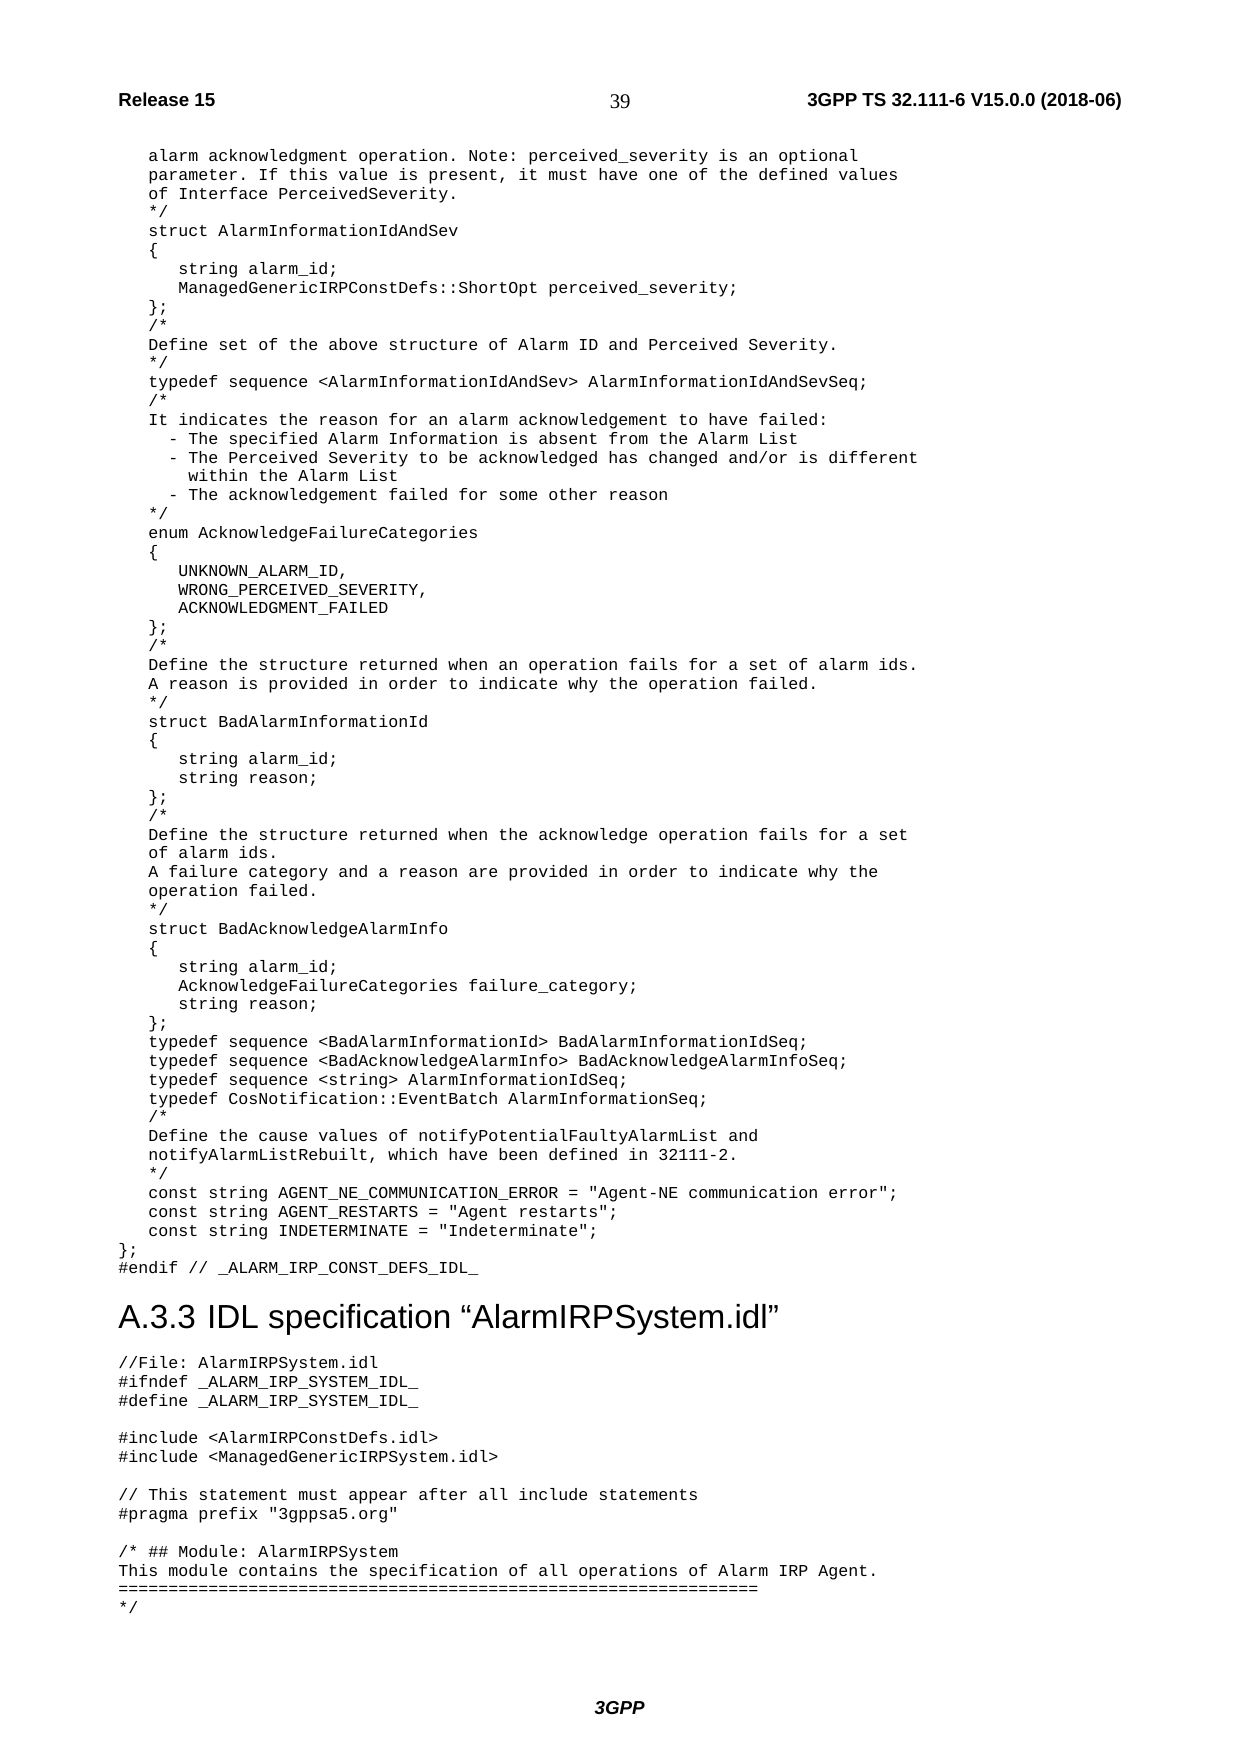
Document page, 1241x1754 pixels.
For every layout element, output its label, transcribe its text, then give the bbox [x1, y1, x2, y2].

text operation failed. [118, 883, 1122, 902]
text const string AGENT_RESTARTS = "Agent restarts"; [118, 1203, 1122, 1222]
text #pragma prefix "3gppsa5.org" [118, 1506, 1122, 1524]
text //File: AlarmIRPSystem.idl [118, 1355, 1122, 1373]
text A failure category and a reason are provided in order to indicate why the [118, 864, 1122, 883]
text typedef sequence <BadAlarmInformationId> BadAlarmInformationIdSeq; [118, 1034, 1122, 1052]
text within the Alarm List [118, 468, 1122, 487]
text string alarm_id; [118, 261, 1122, 279]
text WRONG_PERCEIVED_SEVERITY, [118, 581, 1122, 600]
text { [118, 242, 1122, 261]
text #include <AlarmIRPConstDefs.idl> [118, 1430, 1122, 1449]
text A reason is provided in order to indicate why the operation failed. [118, 675, 1122, 694]
text of alarm ids. [118, 845, 1122, 864]
text Define the cause values of notifyPotentialFaultyAlarmList and [118, 1128, 1122, 1147]
text */ [118, 1166, 1122, 1184]
text ACKNOWLEDGMENT_FAILED [118, 600, 1122, 619]
text /* [118, 317, 1122, 336]
text ManagedGenericIRPConstDefs::ShortOpt perceived_severity; [118, 279, 1122, 298]
text const string AGENT_NE_COMMUNICATION_ERROR = "Agent-NE communication error"; [118, 1184, 1122, 1203]
text // This statement must appear after all include statements [118, 1487, 1122, 1506]
text /* [118, 638, 1122, 657]
text AcknowledgeFailureCategories failure_category; [118, 977, 1122, 996]
text #ifndef _ALARM_IRP_SYSTEM_IDL_ [118, 1373, 1122, 1392]
text */ [118, 204, 1122, 223]
text { [118, 543, 1122, 562]
text - The specified Alarm Information is absent from the Alarm List [118, 430, 1122, 449]
text /* [118, 1109, 1122, 1128]
text Define the structure returned when an operation fails for a set of alarm ids. [118, 657, 1122, 675]
text { [118, 732, 1122, 751]
text }; [118, 1015, 1122, 1034]
subtitle A.3.3 IDL specification “AlarmIRPSystem.idl” [118, 1297, 1122, 1336]
text UNKNOWN_ALARM_ID, [118, 562, 1122, 581]
text #endif // _ALARM_IRP_CONST_DEFS_IDL_ [118, 1260, 1122, 1279]
text string reason; [118, 996, 1122, 1015]
text }; [118, 1241, 1122, 1260]
text /* [118, 807, 1122, 826]
text #define _ALARM_IRP_SYSTEM_IDL_ [118, 1392, 1122, 1411]
text Define the structure returned when the acknowledge operation fails for a set [118, 826, 1122, 845]
text const string INDETERMINATE = "Indeterminate"; [118, 1222, 1122, 1241]
text alarm acknowledgment operation. Note: perceived_severity is an optional [118, 147, 1122, 166]
text string alarm_id; [118, 958, 1122, 977]
text typedef CosNotification::EventBatch AlarmInformationSeq; [118, 1090, 1122, 1109]
text struct BadAcknowledgeAlarmInfo [118, 921, 1122, 939]
text struct AlarmInformationIdAndSev [118, 223, 1122, 242]
text /* [118, 393, 1122, 411]
text ================================================================ [118, 1581, 1122, 1600]
text - The Perceived Severity to be acknowledged has changed and/or is different [118, 449, 1122, 468]
text */ [118, 355, 1122, 374]
text Define set of the above structure of Alarm ID and Perceived Severity. [118, 336, 1122, 355]
text /* ## Module: AlarmIRPSystem [118, 1543, 1122, 1562]
text of Interface PerceivedSeverity. [118, 185, 1122, 204]
text }; [118, 298, 1122, 317]
text }; [118, 788, 1122, 807]
text typedef sequence <AlarmInformationIdAndSev> AlarmInformationIdAndSevSeq; [118, 374, 1122, 393]
text string reason; [118, 770, 1122, 788]
text struct BadAlarmInformationId [118, 713, 1122, 732]
text notifyAlarmListRebuilt, which have been defined in 32111-2. [118, 1147, 1122, 1166]
text */ [118, 506, 1122, 524]
text This module contains the specification of all operations of Alarm IRP Agent. [118, 1562, 1122, 1581]
text */ [118, 1600, 1122, 1619]
text */ [118, 694, 1122, 713]
text #include <ManagedGenericIRPSystem.idl> [118, 1449, 1122, 1468]
text typedef sequence <string> AlarmInformationIdSeq; [118, 1071, 1122, 1090]
text */ [118, 902, 1122, 921]
text - The acknowledgement failed for some other reason [118, 487, 1122, 506]
text enum AcknowledgeFailureCategories [118, 524, 1122, 543]
text parameter. If this value is present, it must have one of the defined values [118, 166, 1122, 185]
text string alarm_id; [118, 751, 1122, 770]
text It indicates the reason for an alarm acknowledgement to have failed: [118, 411, 1122, 430]
text { [118, 939, 1122, 958]
text typedef sequence <BadAcknowledgeAlarmInfo> BadAcknowledgeAlarmInfoSeq; [118, 1052, 1122, 1071]
text }; [118, 619, 1122, 638]
